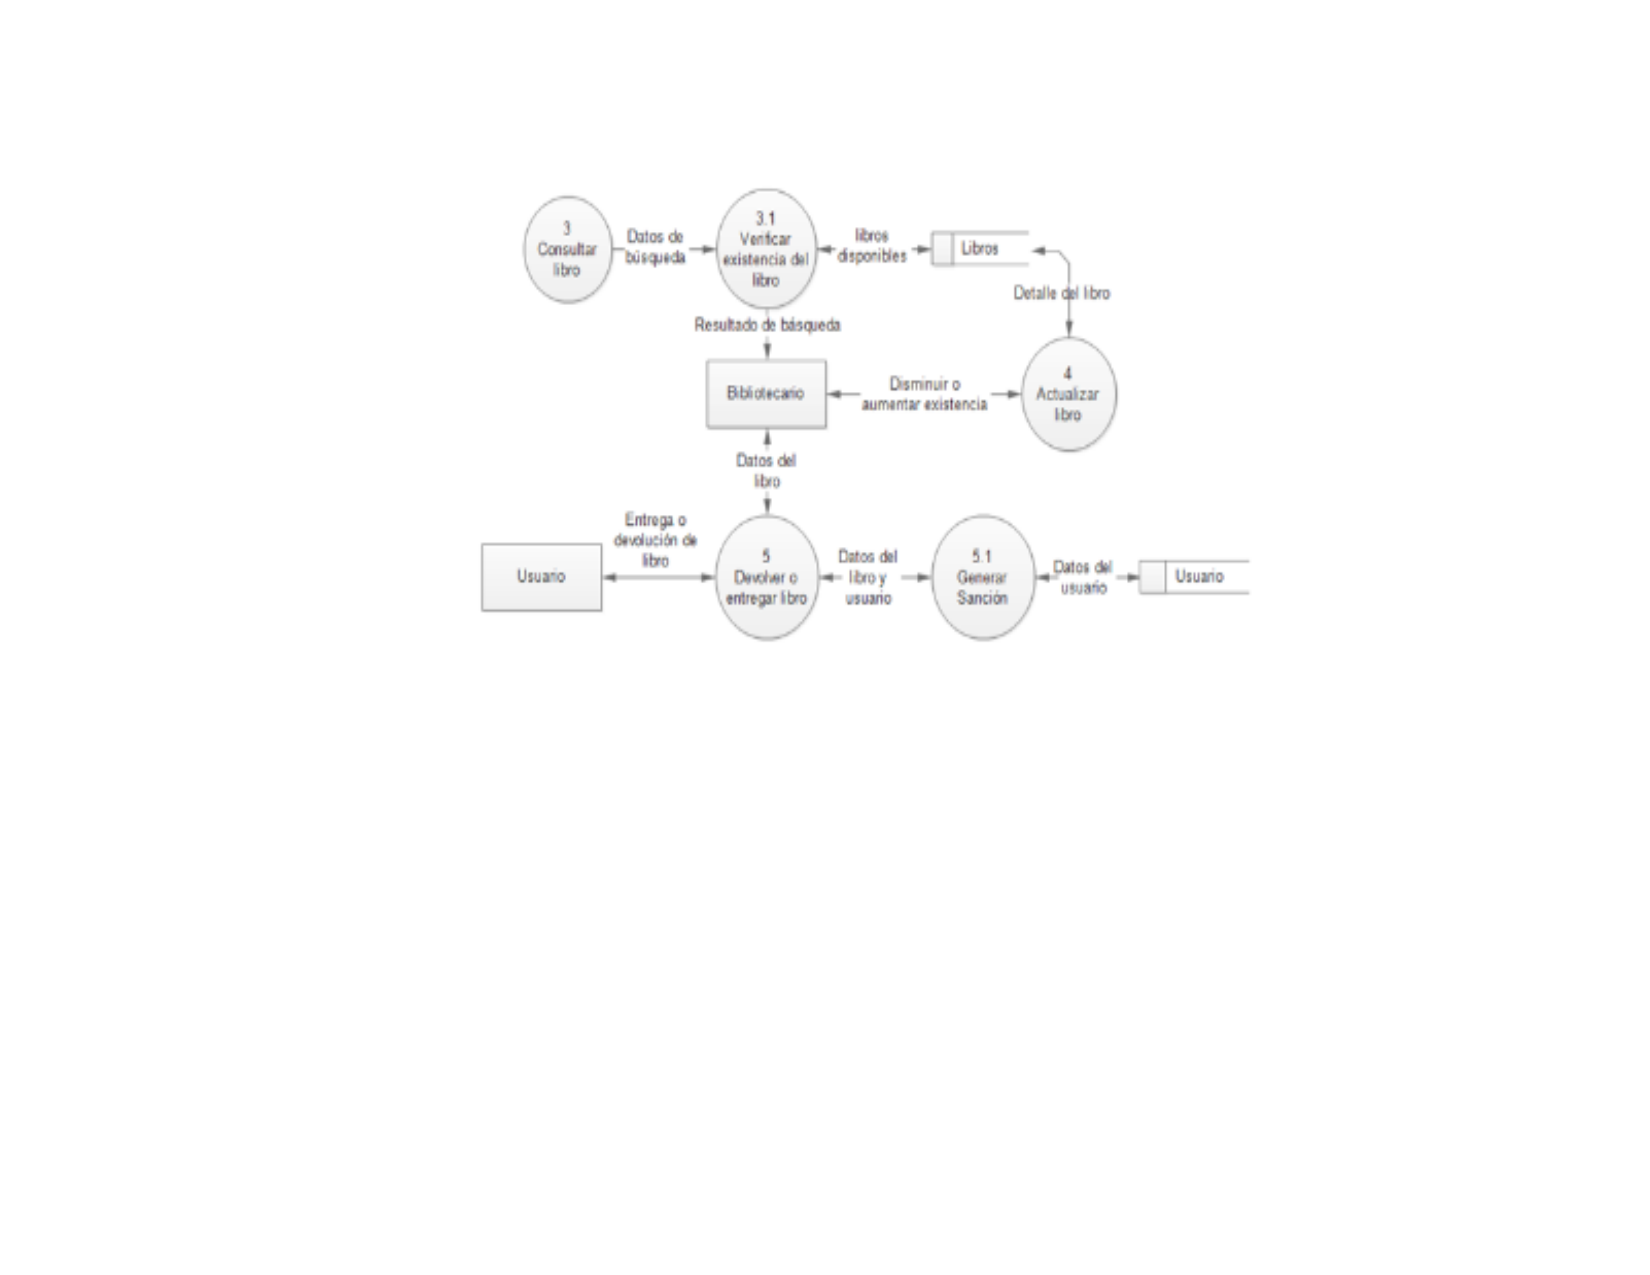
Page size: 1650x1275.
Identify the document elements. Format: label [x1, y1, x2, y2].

picture [461, 177, 1264, 652]
